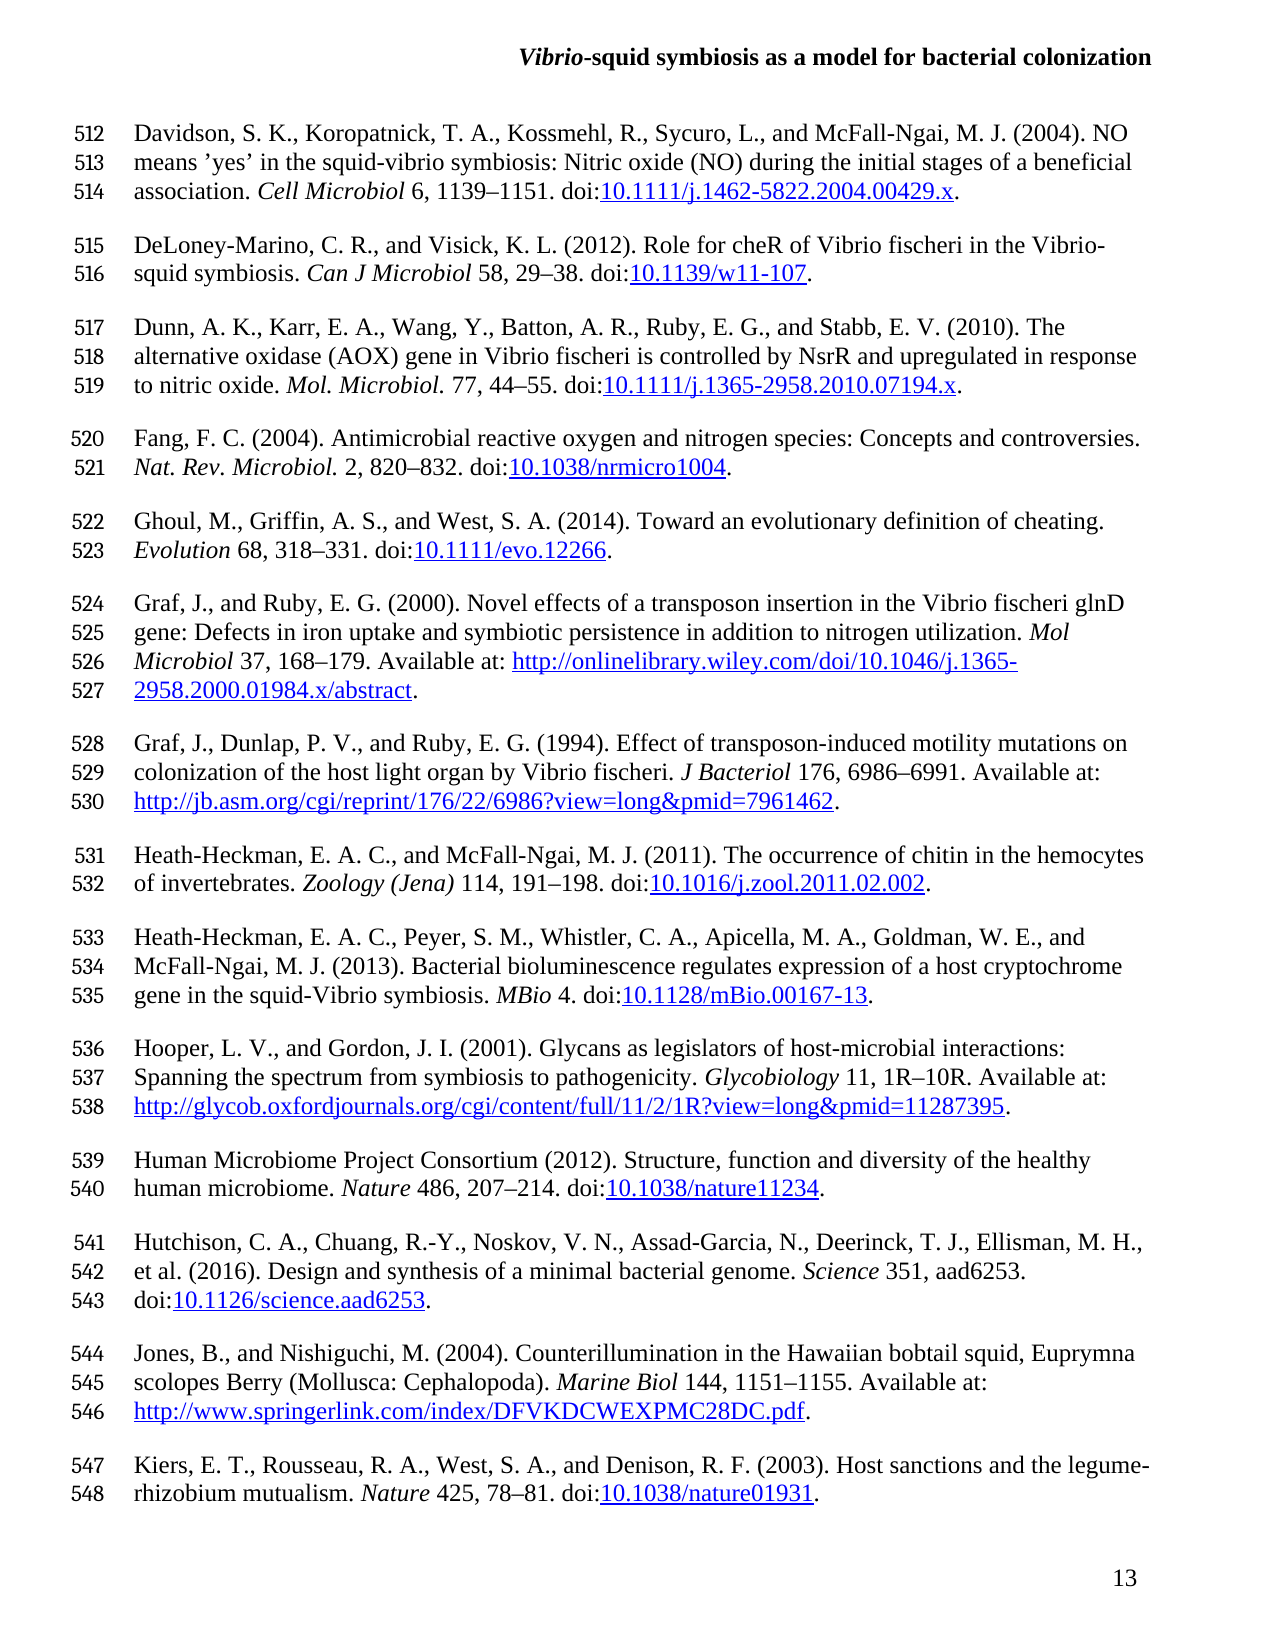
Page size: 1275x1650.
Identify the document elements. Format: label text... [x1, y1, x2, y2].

text Hutchison, C. A., Chuang, R.-Y., Noskov, V. N., Assad-Garcia, N., Deerinck, T. J., Ellisman, M. H., et al. (2016). Design and synthesis of a minimal bacterial genome. Science 351, aad6253. doi:10.1126/science.aad6253. [133, 1227, 1152, 1313]
text Ghoul, M., Griffin, A. S., and West, S. A. (2014). Toward an evolutionary definition of cheating. Evolution 68, 318–331. doi:10.1111/evo.12266. [133, 506, 1152, 563]
text Fang, F. C. (2004). Antimicrobial reactive oxygen and nitrogen species: Concepts and controversies. Nat. Rev. Microbiol. 2, 820–832. doi:10.1038/nrmicro1004. [133, 423, 1152, 481]
text Dunn, A. K., Karr, E. A., Wang, Y., Batton, A. R., Ruby, E. G., and Stabb, E. V. (2010). The alternative oxidase (AOX) gene in Vibrio fischeri is controlled by NsrR and upregulated in response to nitric oxide. Mol. Microbiol. 77, 44–55. doi:10.1111/j.1365-2958.2010.07194.x. [133, 312, 1152, 398]
text Human Microbiome Project Consortium (2012). Structure, function and diversity of the healthy human microbiome. Nature 486, 207–214. doi:10.1038/nature11234. [133, 1145, 1152, 1202]
text Graf, J., Dunlap, P. V., and Ruby, E. G. (1994). Effect of transposon-induced motility mutations on colonization of the host light organ by Vibrio fischeri. J Bacteriol 176, 6986–6991. Available at: http://jb.asm.org/cgi/reprint/176/22/6986?view=long&pmid=7961462. [133, 728, 1152, 815]
text DeLoney-Marino, C. R., and Visick, K. L. (2012). Role for cheR of Vibrio fischeri in the Vibrio-squid symbiosis. Can J Microbiol 58, 29–38. doi:10.1139/w11-107. [133, 230, 1152, 287]
text Kiers, E. T., Rousseau, R. A., West, S. A., and Denison, R. F. (2003). Host sanctions and the legume-rhizobium mutualism. Nature 425, 78–81. doi:10.1038/nature01931. [133, 1450, 1152, 1507]
text Heath-Heckman, E. A. C., Peyer, S. M., Whistler, C. A., Apicella, M. A., Goldman, W. E., and McFall-Ngai, M. J. (2013). Bacterial bioluminescence regulates expression of a host cryptochrome gene in the squid-Vibrio symbiosis. MBio 4. doi:10.1128/mBio.00167-13. [133, 922, 1152, 1008]
text Jones, B., and Nishiguchi, M. (2004). Counterillumination in the Hawaiian bobtail squid, Euprymna scolopes Berry (Mollusca: Cephalopoda). Marine Biol 144, 1151–1155. Available at: http://www.springerlink.com/index/DFVKDCWEXPMC28DC.pdf. [133, 1338, 1152, 1425]
text Davidson, S. K., Koropatnick, T. A., Kossmehl, R., Sycuro, L., and McFall-Ngai, M. J. (2004). NO means ’yes’ in the squid-vibrio symbiosis: Nitric oxide (NO) during the initial stages of a beneficial association. Cell Microbiol 6, 1139–1151. doi:10.1111/j.1462-5822.2004.00429.x. [133, 118, 1152, 205]
text Heath-Heckman, E. A. C., and McFall-Ngai, M. J. (2011). The occurrence of chitin in the hemocytes of invertebrates. Zoology (Jena) 114, 191–198. doi:10.1016/j.zool.2011.02.002. [133, 840, 1152, 897]
text Hooper, L. V., and Gordon, J. I. (2001). Glycans as legislators of host-microbial interactions: Spanning the spectrum from symbiosis to pathogenicity. Glycobiology 11, 1R–10R. Available at: http://glycob.oxfordjournals.org/cgi/content/full/11/2/1R?view=long&pmid=11287395. [133, 1033, 1152, 1120]
text Graf, J., and Ruby, E. G. (2000). Novel effects of a transposon insertion in the Vibrio fischeri glnD gene: Defects in iron uptake and symbiotic persistence in addition to nitrogen utilization. Mol Microbiol 37, 168–179. Available at: http://onlinelibrary.wiley.com/doi/10.1046/j.1365-2958.2000.01984.x/abstract. [133, 588, 1152, 703]
